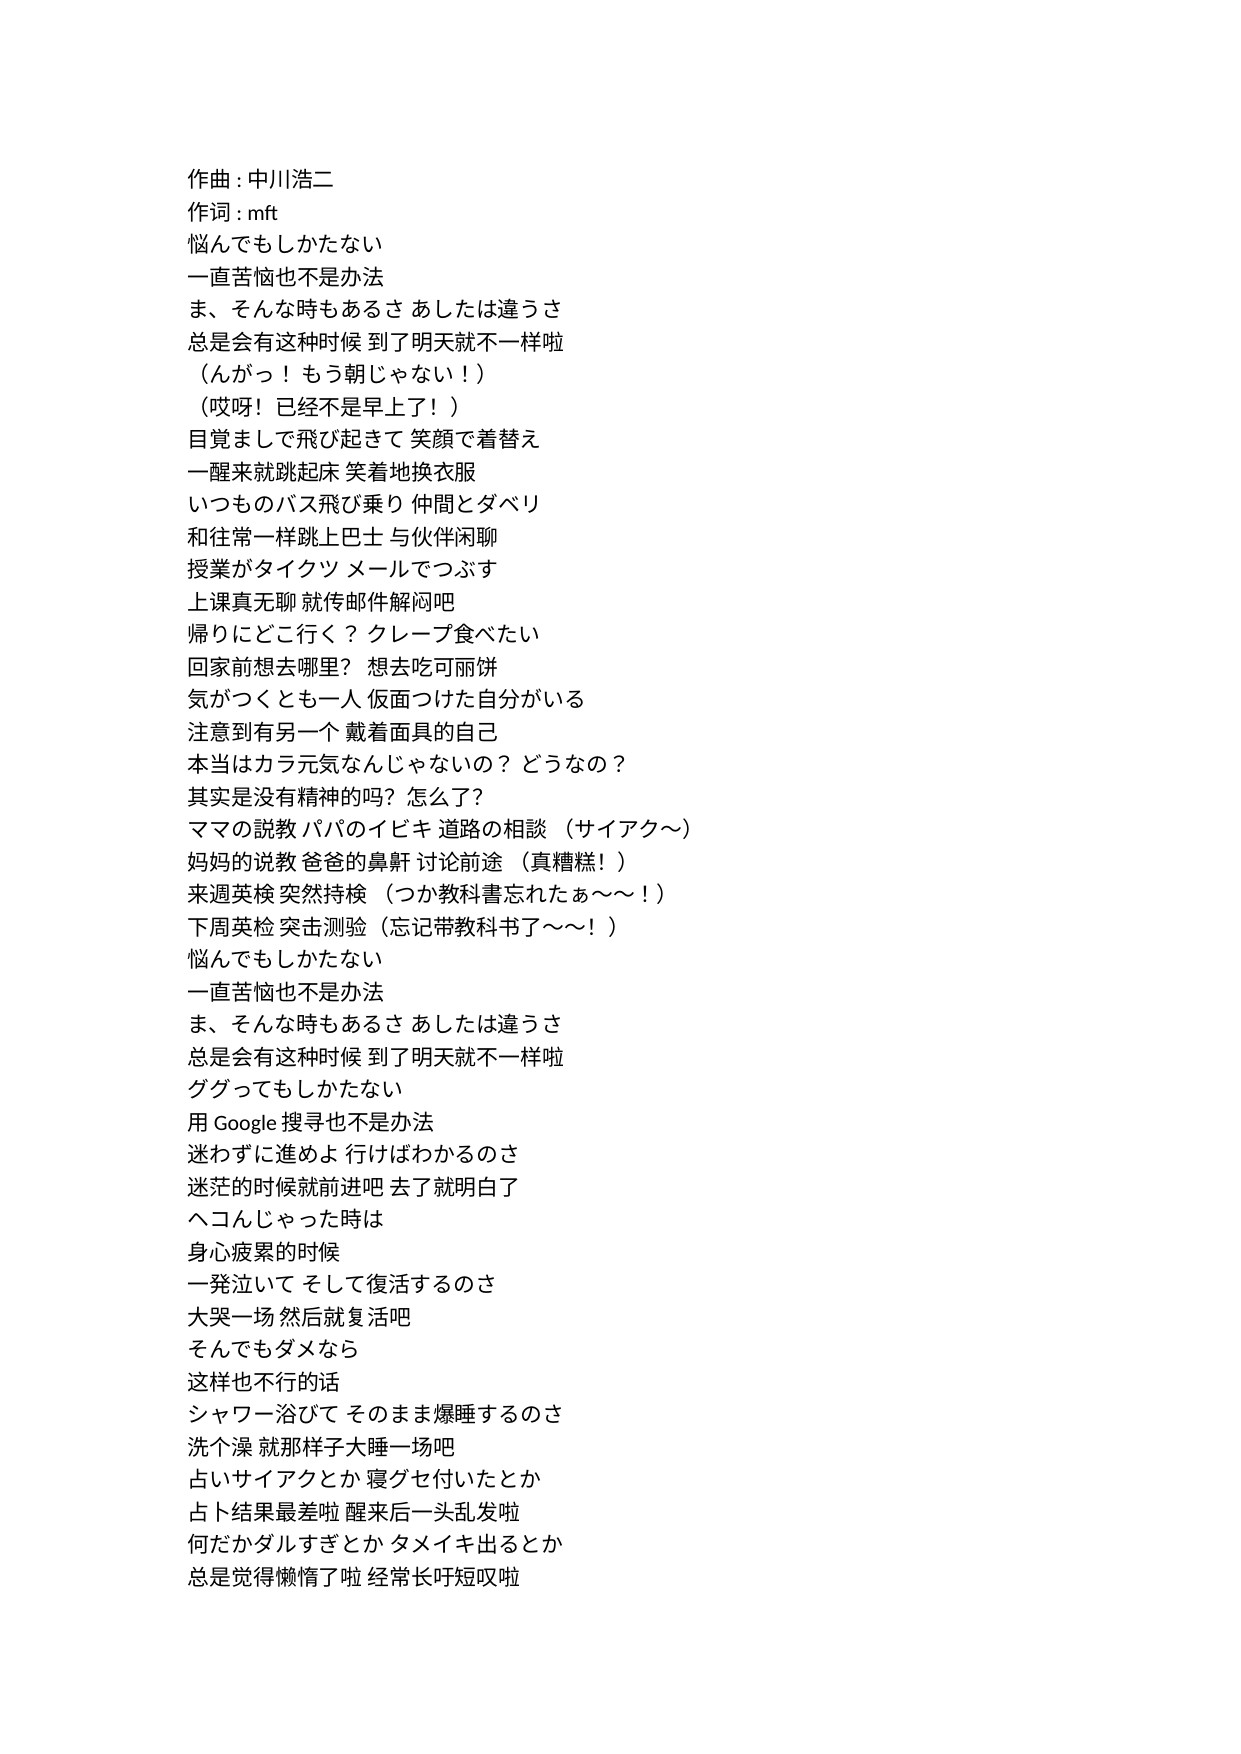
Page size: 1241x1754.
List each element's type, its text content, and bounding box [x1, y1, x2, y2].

text 作词 : mft [187, 194, 1053, 227]
text そんでもダメなら [187, 1332, 1053, 1364]
text （哎呀！已经不是早上了！） [187, 389, 1053, 422]
text ヘコんじゃった時は [187, 1202, 1053, 1234]
text 总是会有这种时候 到了明天就不一样啦 [187, 324, 1053, 357]
text 来週英検 突然持検 （つか教科書忘れたぁ～～！） [187, 877, 1053, 909]
text 下周英检 突击测验（忘记带教科书了～～！） [187, 909, 1053, 942]
text 上课真无聊 就传邮件解闷吧 [187, 584, 1053, 617]
text 一発泣いて そして復活するのさ [187, 1267, 1053, 1299]
text ママの説教 パパのイビキ 道路の相談 （サイアク～） [187, 812, 1053, 844]
text 迷茫的时候就前进吧 去了就明白了 [187, 1169, 1053, 1202]
text いつものバス飛び乗り 仲間とダベリ [187, 487, 1053, 519]
text 洗个澡 就那样子大睡一场吧 [187, 1429, 1053, 1462]
text 总是会有这种时候 到了明天就不一样啦 [187, 1039, 1053, 1072]
text 目覚ましで飛び起きて 笑顔で着替え [187, 422, 1053, 454]
text ググってもしかたない [187, 1072, 1053, 1104]
text 一醒来就跳起床 笑着地换衣服 [187, 454, 1053, 487]
text 总是觉得懒惰了啦 经常长吁短叹啦 [187, 1559, 1053, 1592]
text 作曲 : 中川浩二 [187, 162, 1053, 194]
text ま、そんな時もあるさ あしたは違うさ [187, 292, 1053, 324]
text 其实是没有精神的吗？怎么了？ [187, 779, 1053, 812]
text 妈妈的说教 爸爸的鼻鼾 讨论前途 （真糟糕！） [187, 844, 1053, 877]
text 迷わずに進めよ 行けばわかるのさ [187, 1137, 1053, 1169]
text 这样也不行的话 [187, 1364, 1053, 1397]
text 悩んでもしかたない [187, 942, 1053, 974]
text ま、そんな時もあるさ あしたは違うさ [187, 1007, 1053, 1039]
text 占いサイアクとか 寝グセ付いたとか [187, 1462, 1053, 1494]
text 注意到有另一个 戴着面具的自己 [187, 714, 1053, 747]
text 帰りにどこ行く？ クレープ食べたい [187, 617, 1053, 649]
text 悩んでもしかたない [187, 227, 1053, 259]
text 一直苦恼也不是办法 [187, 974, 1053, 1007]
text 何だかダルすぎとか タメイキ出るとか [187, 1527, 1053, 1559]
text 回家前想去哪里？ 想去吃可丽饼 [187, 649, 1053, 682]
text 一直苦恼也不是办法 [187, 259, 1053, 292]
text 身心疲累的时候 [187, 1234, 1053, 1267]
text 和往常一样跳上巴士 与伙伴闲聊 [187, 519, 1053, 552]
text 気がつくとも一人 仮面つけた自分がいる [187, 682, 1053, 714]
text シャワー浴びて そのまま爆睡するのさ [187, 1397, 1053, 1429]
text 用Google搜寻也不是办法 [187, 1104, 1053, 1137]
text 授業がタイクツ メールでつぶす [187, 552, 1053, 584]
text 大哭一场 然后就复活吧 [187, 1299, 1053, 1332]
text 占卜结果最差啦 醒来后一头乱发啦 [187, 1494, 1053, 1527]
text 本当はカラ元気なんじゃないの？ どうなの？ [187, 747, 1053, 779]
text （んがっ！ もう朝じゃない！） [187, 357, 1053, 389]
